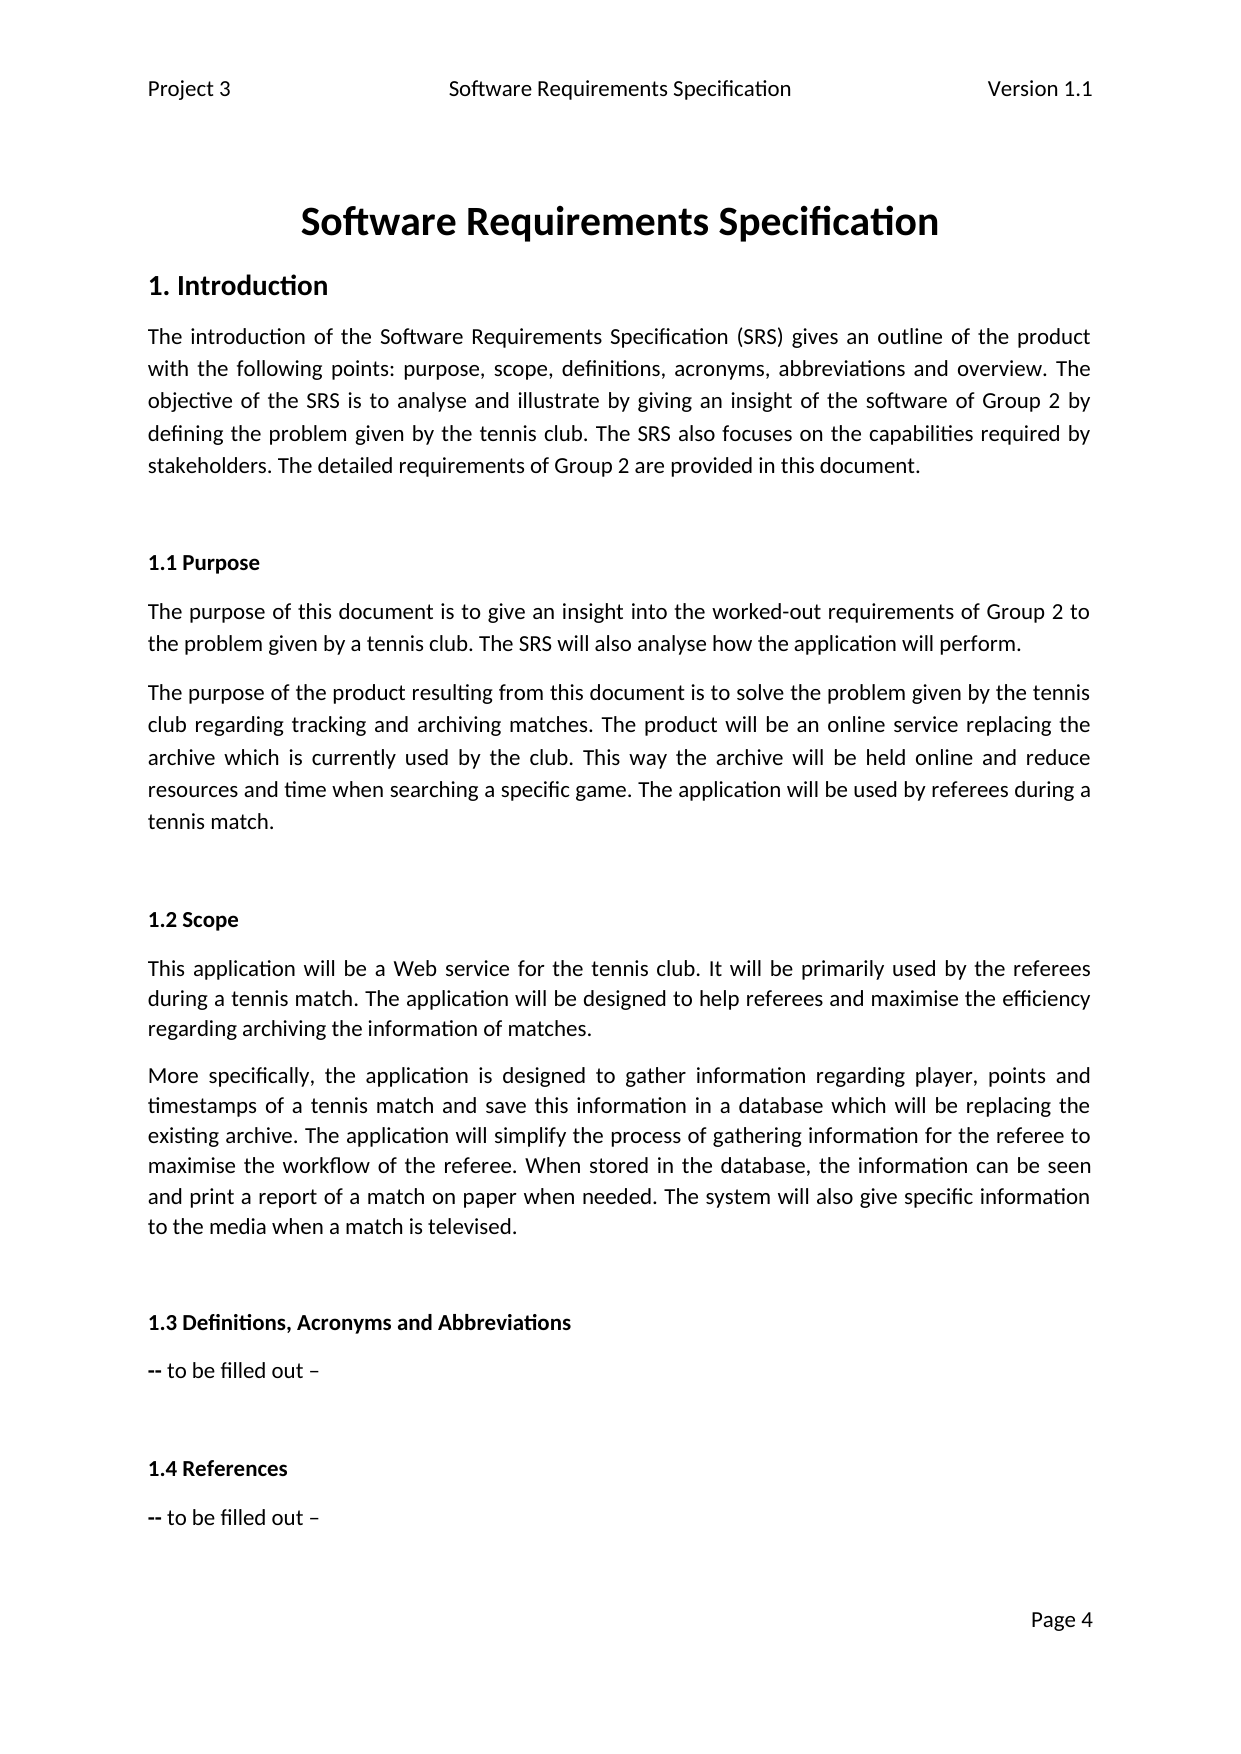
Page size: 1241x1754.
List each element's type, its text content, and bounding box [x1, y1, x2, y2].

text The introduction of the Software Requirements Specification (SRS) gives an outline of the product with the following points: purpose, scope, definitions, acronyms, abbreviations and overview. The objective of the SRS is to analyse and illustrate by giving an insight of the software of Group 2 by defining the problem given by the tennis club. The SRS also focuses on the capabilities required by stakeholders. The detailed requirements of Group 2 are provided in this document. [148, 322, 1093, 479]
text -- to be filled out – [148, 1503, 1093, 1531]
subtitle 1.3 Definitions, Acronyms and Abbreviations [148, 1308, 1093, 1336]
text -- to be filled out – [148, 1357, 1093, 1385]
text This application will be a Web service for the tennis club. It will be primarily used by the referees during a tennis match. The application will be designed to help referees and maximise the efficiency regarding archiving the information of matches. [148, 954, 1093, 1042]
subtitle 1.1 Purpose [148, 548, 1093, 577]
subtitle 1. Introduction [148, 267, 1093, 303]
text More specifically, the application is designed to gather information regarding player, points and timestamps of a tennis match and save this information in a database which will be replacing the existing archive. The application will simplify the process of gathering information for the referee to maximise the workflow of the referee. When stored in the database, the information can be seen and print a report of a match on paper when needed. The system will also give specific information to the media when a match is televised. [148, 1061, 1093, 1240]
text The purpose of this document is to give an insight into the worked-out requirements of Group 2 to the problem given by a tennis club. The SRS will also analyse how the application will perform. [148, 597, 1093, 658]
subtitle 1.2 Scope [148, 905, 1093, 933]
text The purpose of the product resulting from this document is to solve the problem given by the tennis club regarding tracking and archiving matches. The product will be an online service replacing the archive which is currently used by the club. This way the archive will be held online and reduce resources and time when searching a specific game. The application will be used by referees during a tennis match. [148, 678, 1093, 835]
subtitle 1.4 References [148, 1454, 1093, 1482]
text Software Requirements Specification [148, 195, 1093, 246]
